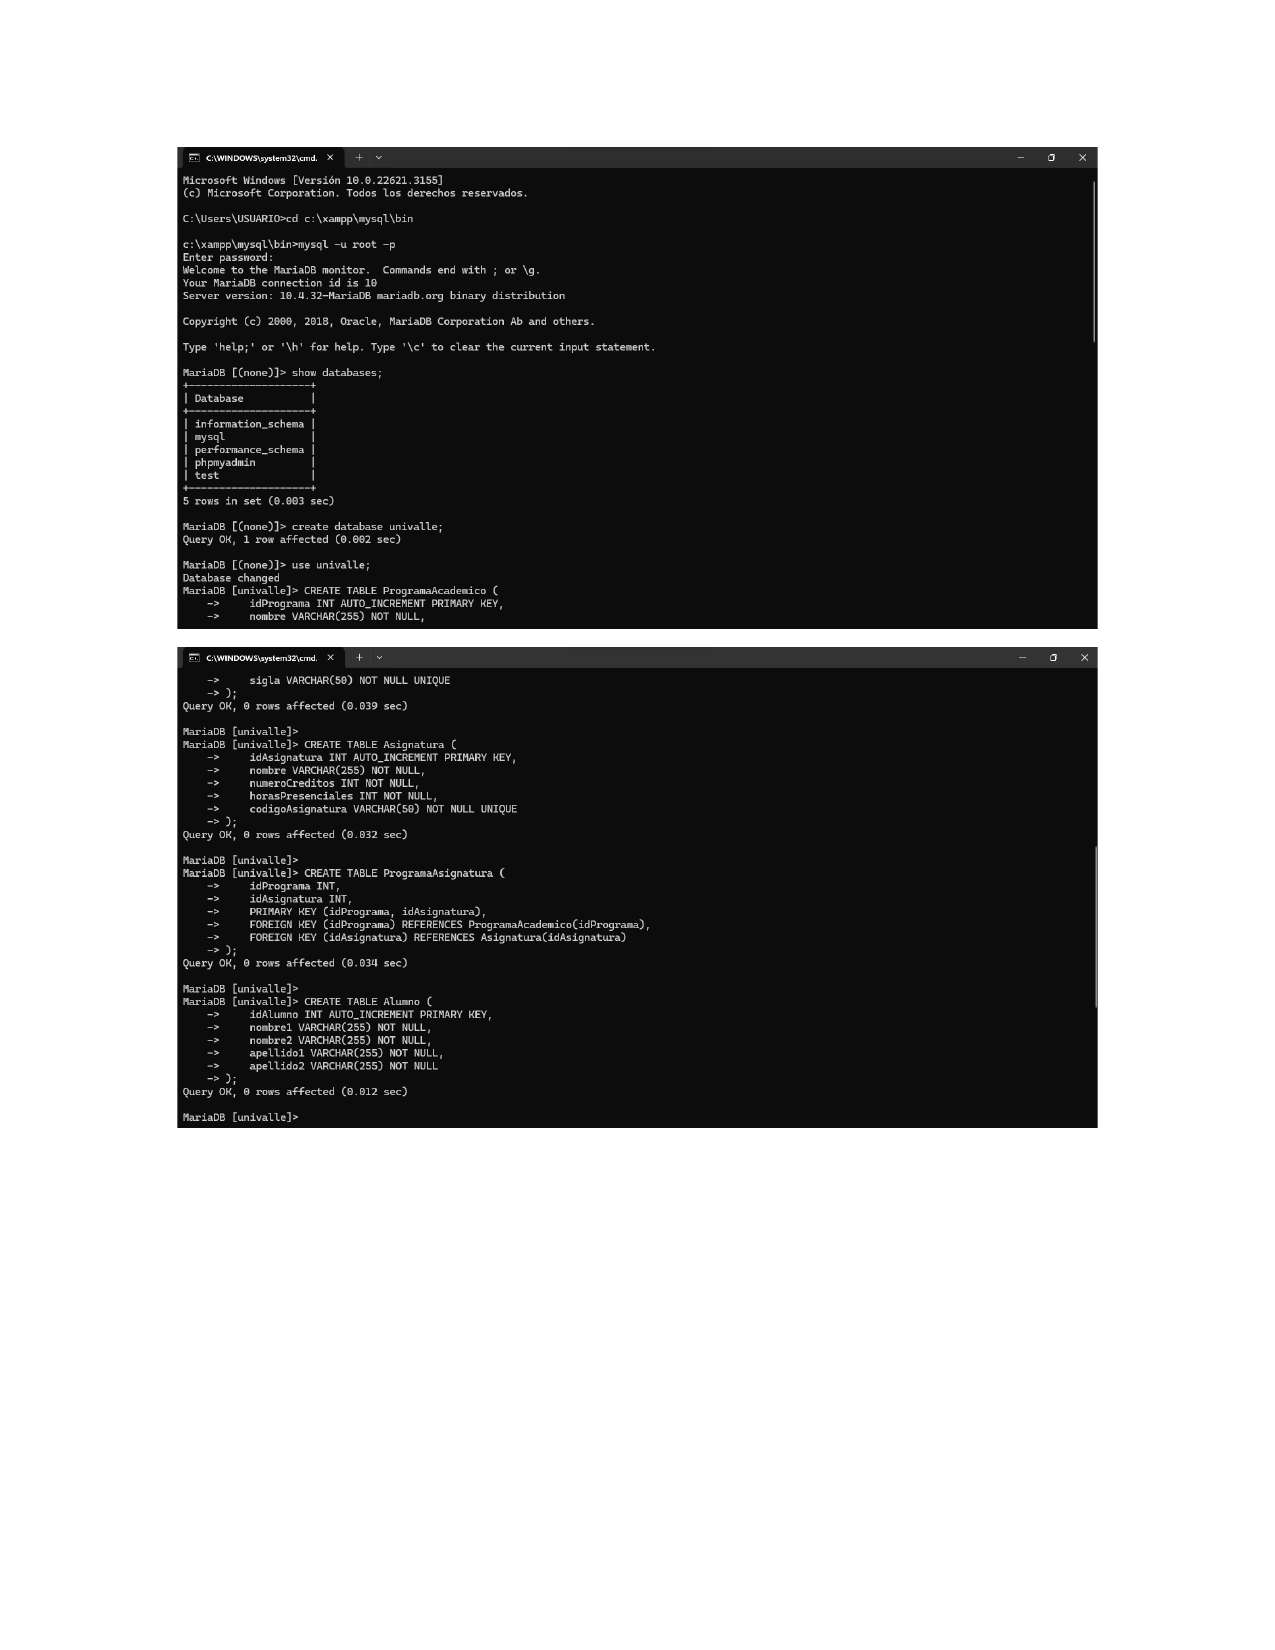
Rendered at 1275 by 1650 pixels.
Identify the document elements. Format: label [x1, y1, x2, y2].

picture [177, 647, 1098, 1128]
picture [177, 147, 1098, 629]
